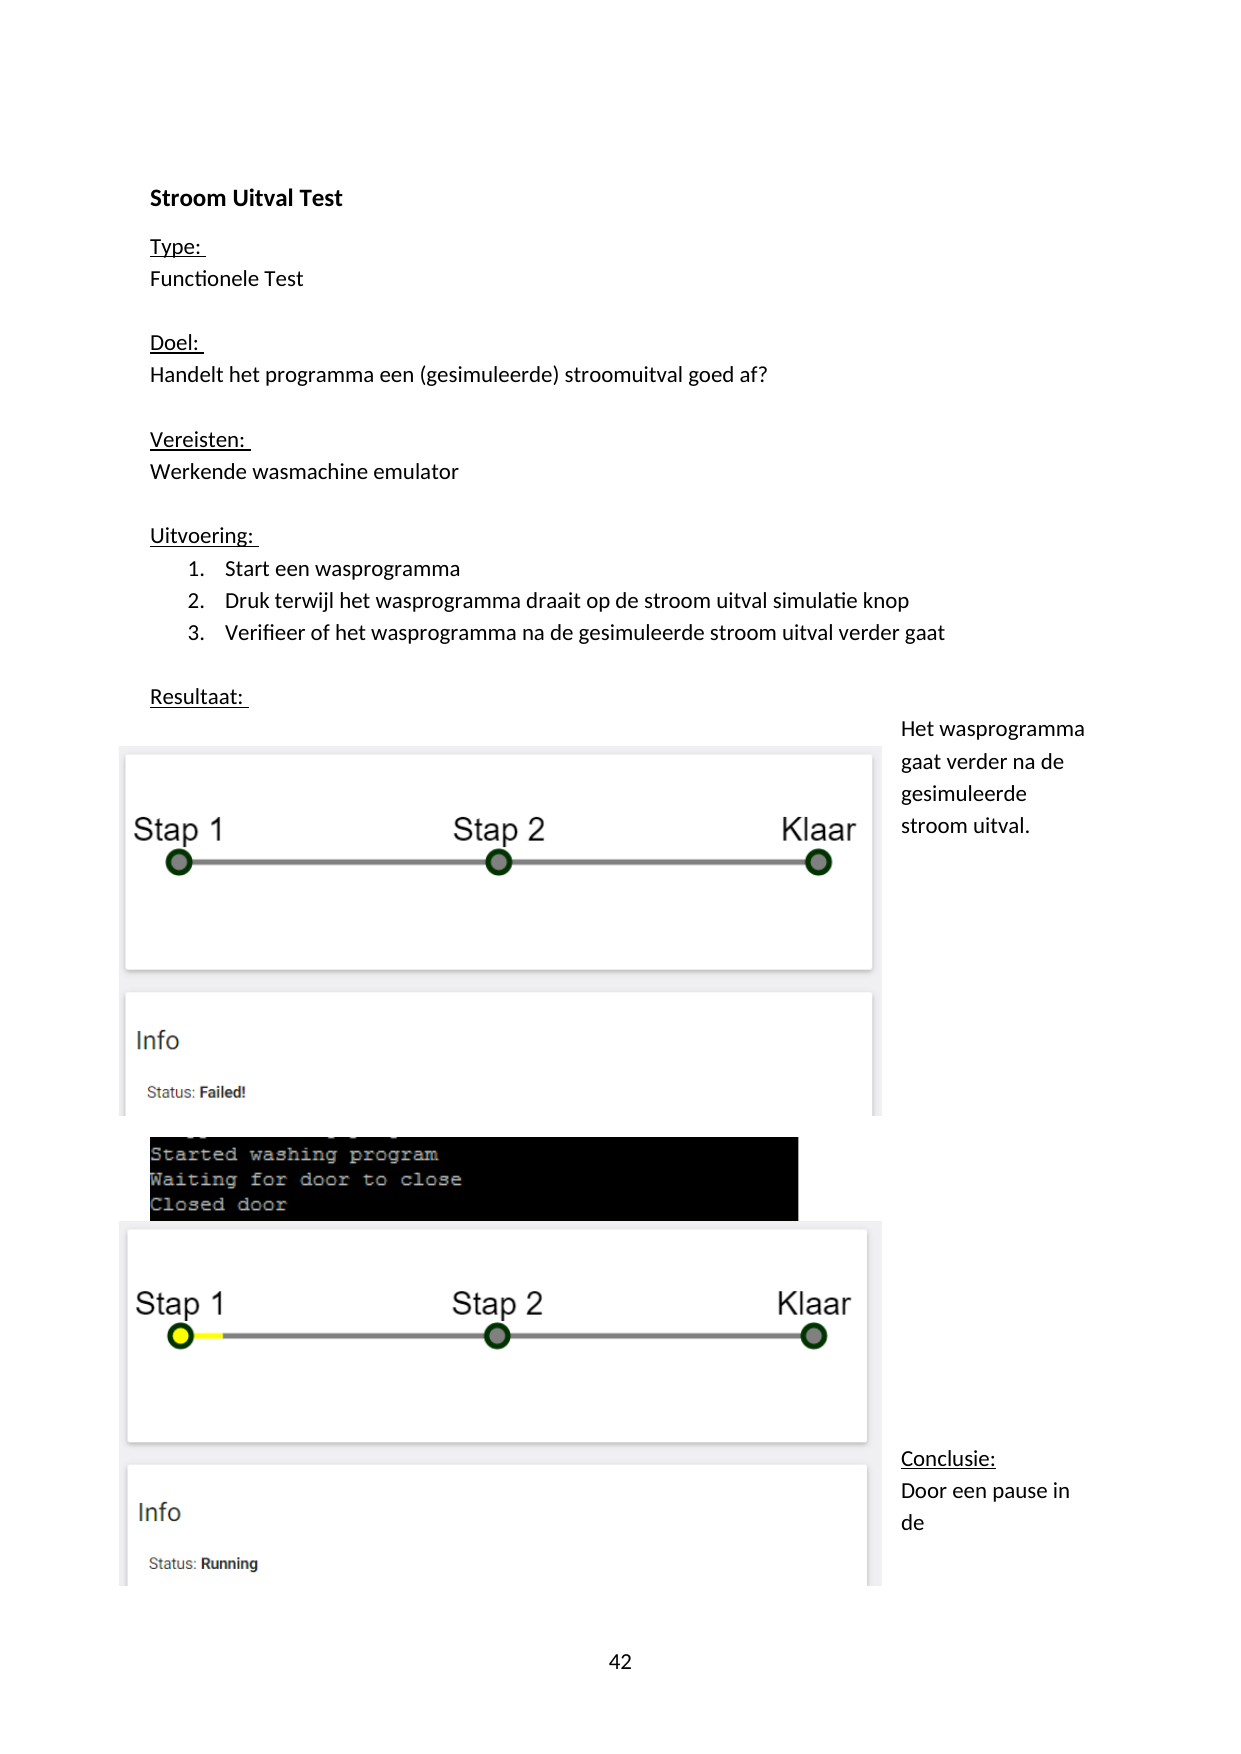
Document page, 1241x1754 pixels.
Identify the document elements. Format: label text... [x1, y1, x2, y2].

subtitle Stroom Uitval Test [150, 182, 1090, 213]
text Doel: [150, 328, 1090, 356]
text Uitvoering: [150, 521, 1090, 549]
text Vereisten: [150, 425, 1090, 453]
text Conclusie: [883, 1444, 1090, 1472]
text Functionele Test [150, 264, 1090, 292]
list Verifieer of het wasprogramma na de gesimuleerde stroom uitval verder gaat [187, 618, 1090, 646]
list Start een wasprogramma [187, 554, 1090, 582]
text Werkende wasmachine emulator [150, 457, 1090, 485]
picture [118, 746, 883, 1116]
text Type: [150, 232, 1090, 260]
list Druk terwijl het wasprogramma draait op de stroom uitval simulatie knop [187, 586, 1090, 614]
text Het wasprogramma gaat verder na de gesimuleerde stroom uitval. [150, 714, 1090, 839]
text Resultaat: [150, 682, 1090, 710]
picture [118, 1137, 883, 1586]
text Handelt het programma een (gesimuleerde) stroomuitval goed af? [150, 361, 1090, 388]
